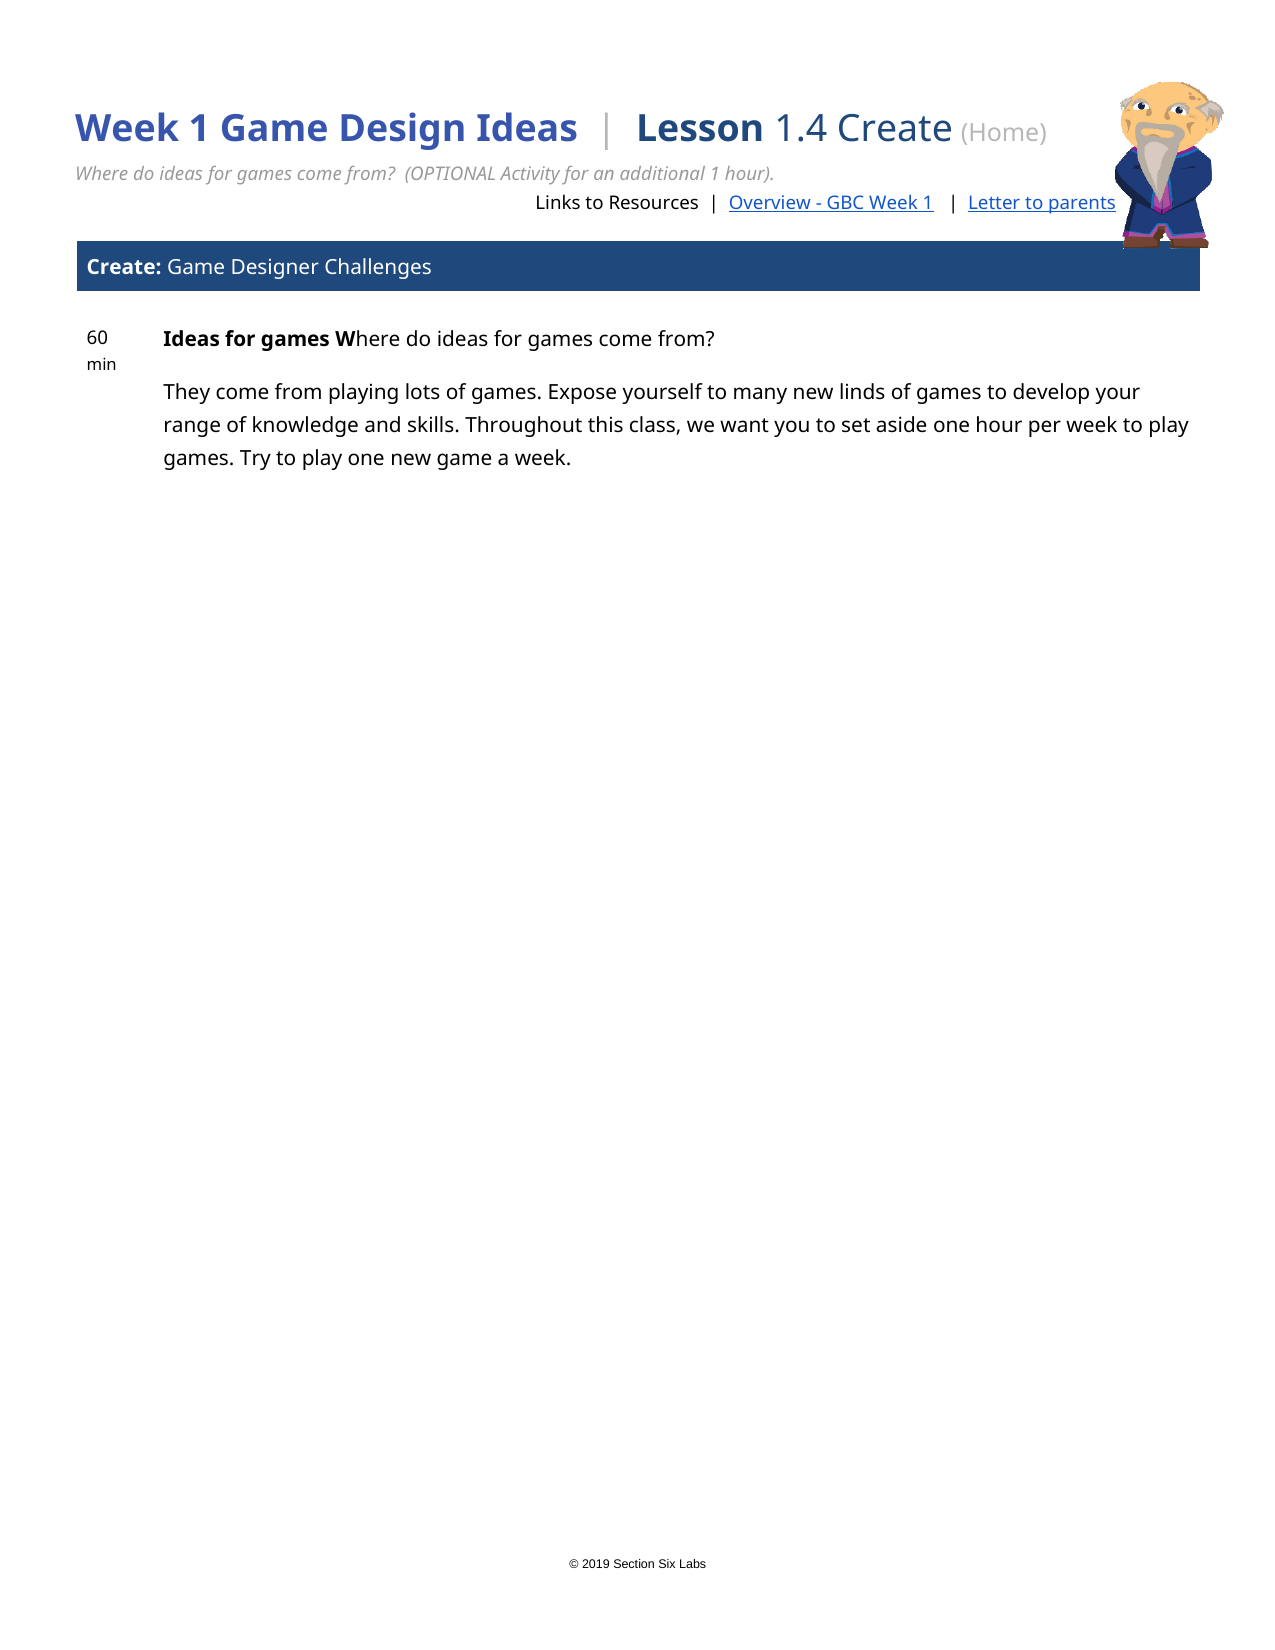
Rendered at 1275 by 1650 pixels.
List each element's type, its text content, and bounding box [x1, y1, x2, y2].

table_header Create: Game Designer Challenges [77, 241, 1200, 291]
text Week 1 Game Design Ideas | Lesson 1.4 Create (Home) [75, 101, 1096, 152]
picture [1096, 74, 1235, 258]
text Where do ideas for games come from? (OPTIONAL Activity for an additional 1 hour). [75, 160, 1096, 186]
table_cell Ideas for games Where do ideas for games come from? They come from playing lots of games. Expose yourself to many new linds of games to develop your range of knowledge and skills. Throughout this class, we want you to set aside one hour per week to play games. Try to play one new game a week. [153, 293, 1201, 537]
text Links to Resources | Overview - GBC Week 1 | Letter to parents [75, 189, 1096, 215]
table_cell 60 min [76, 293, 153, 537]
